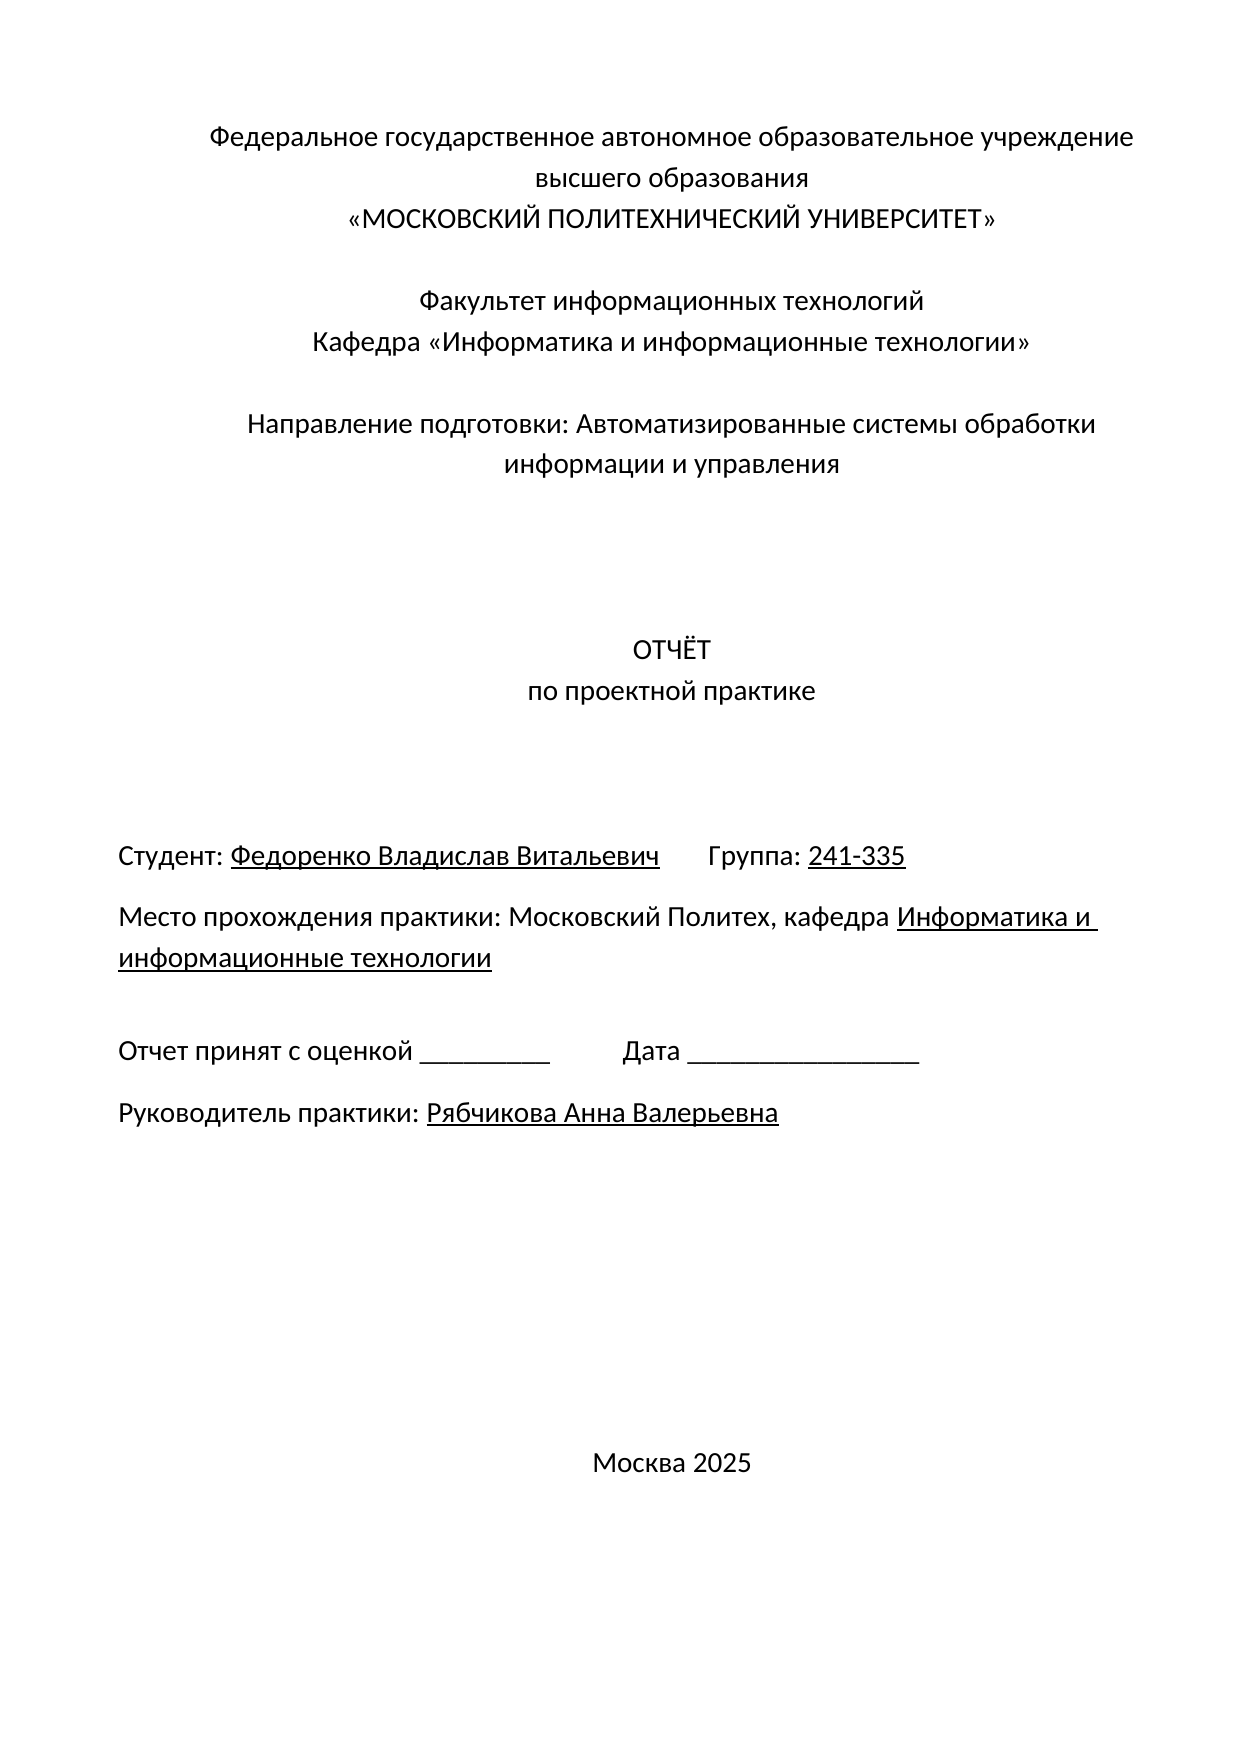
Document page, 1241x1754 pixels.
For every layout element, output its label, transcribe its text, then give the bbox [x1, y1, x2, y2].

text Место прохождения практики: Московский Политех, кафедра Информатика и информационные технологии [118, 898, 1152, 1007]
text Москва 2025 [192, 1403, 1152, 1479]
text Федеральное государственное автономное образовательное учреждение высшего образования «МОСКОВСКИЙ ПОЛИТЕХНИЧЕСКИЙ УНИВЕРСИТЕТ» Факультет информационных технологий Кафедра «Информатика и информационные технологии» Направление подготовки: Автоматизированные системы обработки информации и управления [192, 118, 1152, 513]
text ОТЧЁТ по проектной практике [192, 631, 1152, 708]
text Руководитель практики: Рябчикова Анна Валерьевна [118, 1094, 1152, 1129]
text Отчет принят с оценкой _________ Дата ________________ [118, 1032, 1152, 1068]
text Студент: Федоренко Владислав Витальевич Группа: 241-335 [118, 796, 1152, 872]
